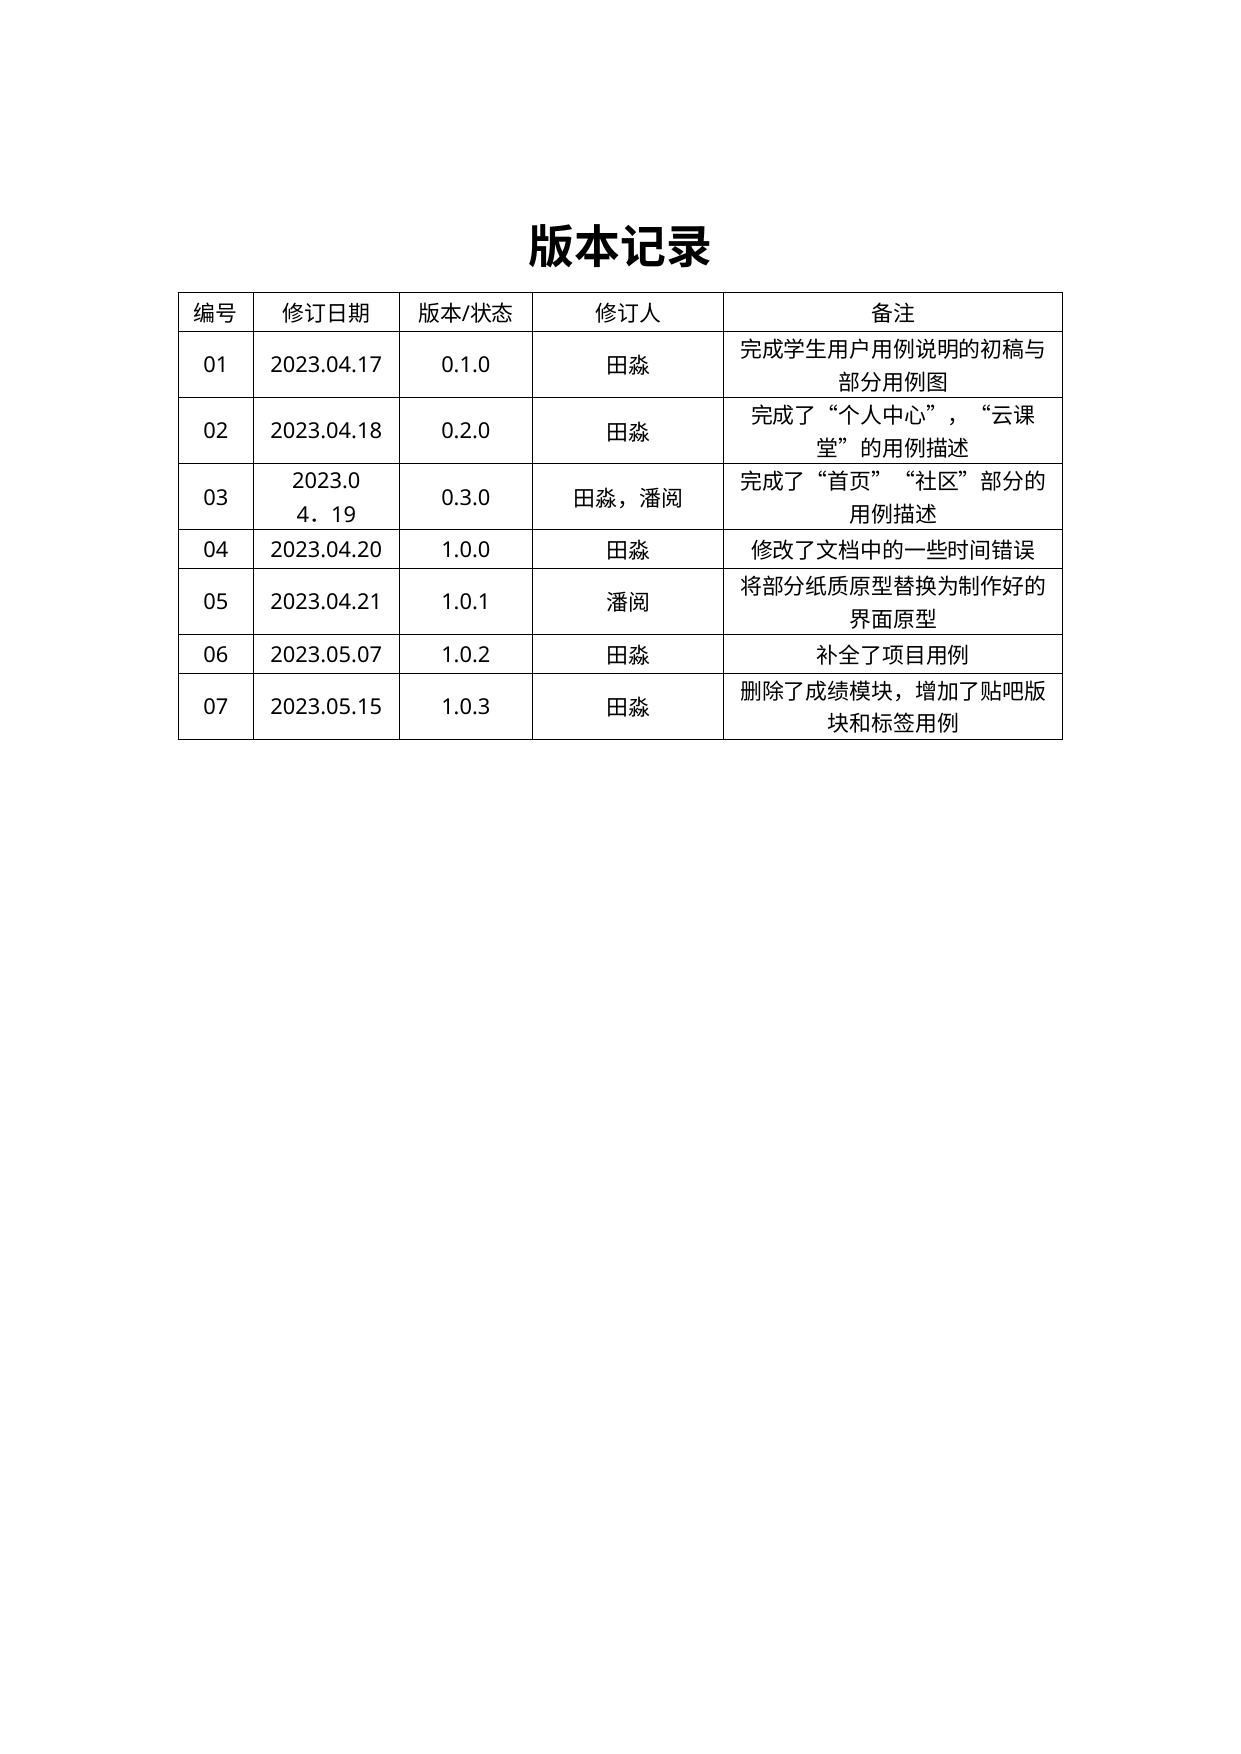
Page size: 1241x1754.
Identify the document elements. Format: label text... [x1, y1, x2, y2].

table_cell 田淼 [533, 332, 723, 397]
table_cell 1.0.1 [400, 569, 532, 634]
table_cell 05 [179, 569, 253, 634]
table_header 修订日期 [254, 293, 399, 331]
table_cell 田淼 [533, 530, 723, 568]
table_cell 田淼 [533, 398, 723, 463]
table_cell 01 [179, 332, 253, 397]
table_cell 1.0.2 [400, 635, 532, 672]
table_header 备注 [724, 293, 1062, 331]
table_cell 潘阅 [533, 569, 723, 634]
table_cell 1.0.3 [400, 674, 532, 738]
table_cell 2023.04.20 [254, 530, 399, 568]
table_cell 2023.04．19 [254, 464, 399, 529]
table_header 修订人 [533, 293, 723, 331]
table_cell 田淼，潘阅 [533, 464, 723, 529]
table_cell 06 [179, 635, 253, 672]
table_cell 2023.05.15 [254, 674, 399, 738]
text 版本记录 [187, 194, 1053, 292]
table_cell 07 [179, 674, 253, 738]
table_cell 03 [179, 464, 253, 529]
table_cell 0.1.0 [400, 332, 532, 397]
table_cell 0.3.0 [400, 464, 532, 529]
table_cell 0.2.0 [400, 398, 532, 463]
table_cell 2023.04.17 [254, 332, 399, 397]
table_cell 田淼 [533, 674, 723, 738]
table_cell 02 [179, 398, 253, 463]
table_header 编号 [179, 293, 253, 331]
table_cell 1.0.0 [400, 530, 532, 568]
table_cell 完成学生用户用例说明的初稿与部分用例图 [724, 332, 1062, 397]
table_cell 删除了成绩模块，增加了贴吧版块和标签用例 [724, 674, 1062, 738]
table_cell 将部分纸质原型替换为制作好的界面原型 [724, 569, 1062, 634]
table_cell 04 [179, 530, 253, 568]
table_cell 田淼 [533, 635, 723, 672]
table_cell 修改了文档中的一些时间错误 [724, 530, 1062, 568]
table_cell 2023.05.07 [254, 635, 399, 672]
table_cell 2023.04.18 [254, 398, 399, 463]
table_cell 完成了“首页”“社区”部分的用例描述 [724, 464, 1062, 529]
table_header 版本/状态 [400, 293, 532, 331]
table_cell 完成了“个人中心”，“云课堂”的用例描述 [724, 398, 1062, 463]
table_cell 2023.04.21 [254, 569, 399, 634]
table_cell 补全了项目用例 [724, 635, 1062, 672]
